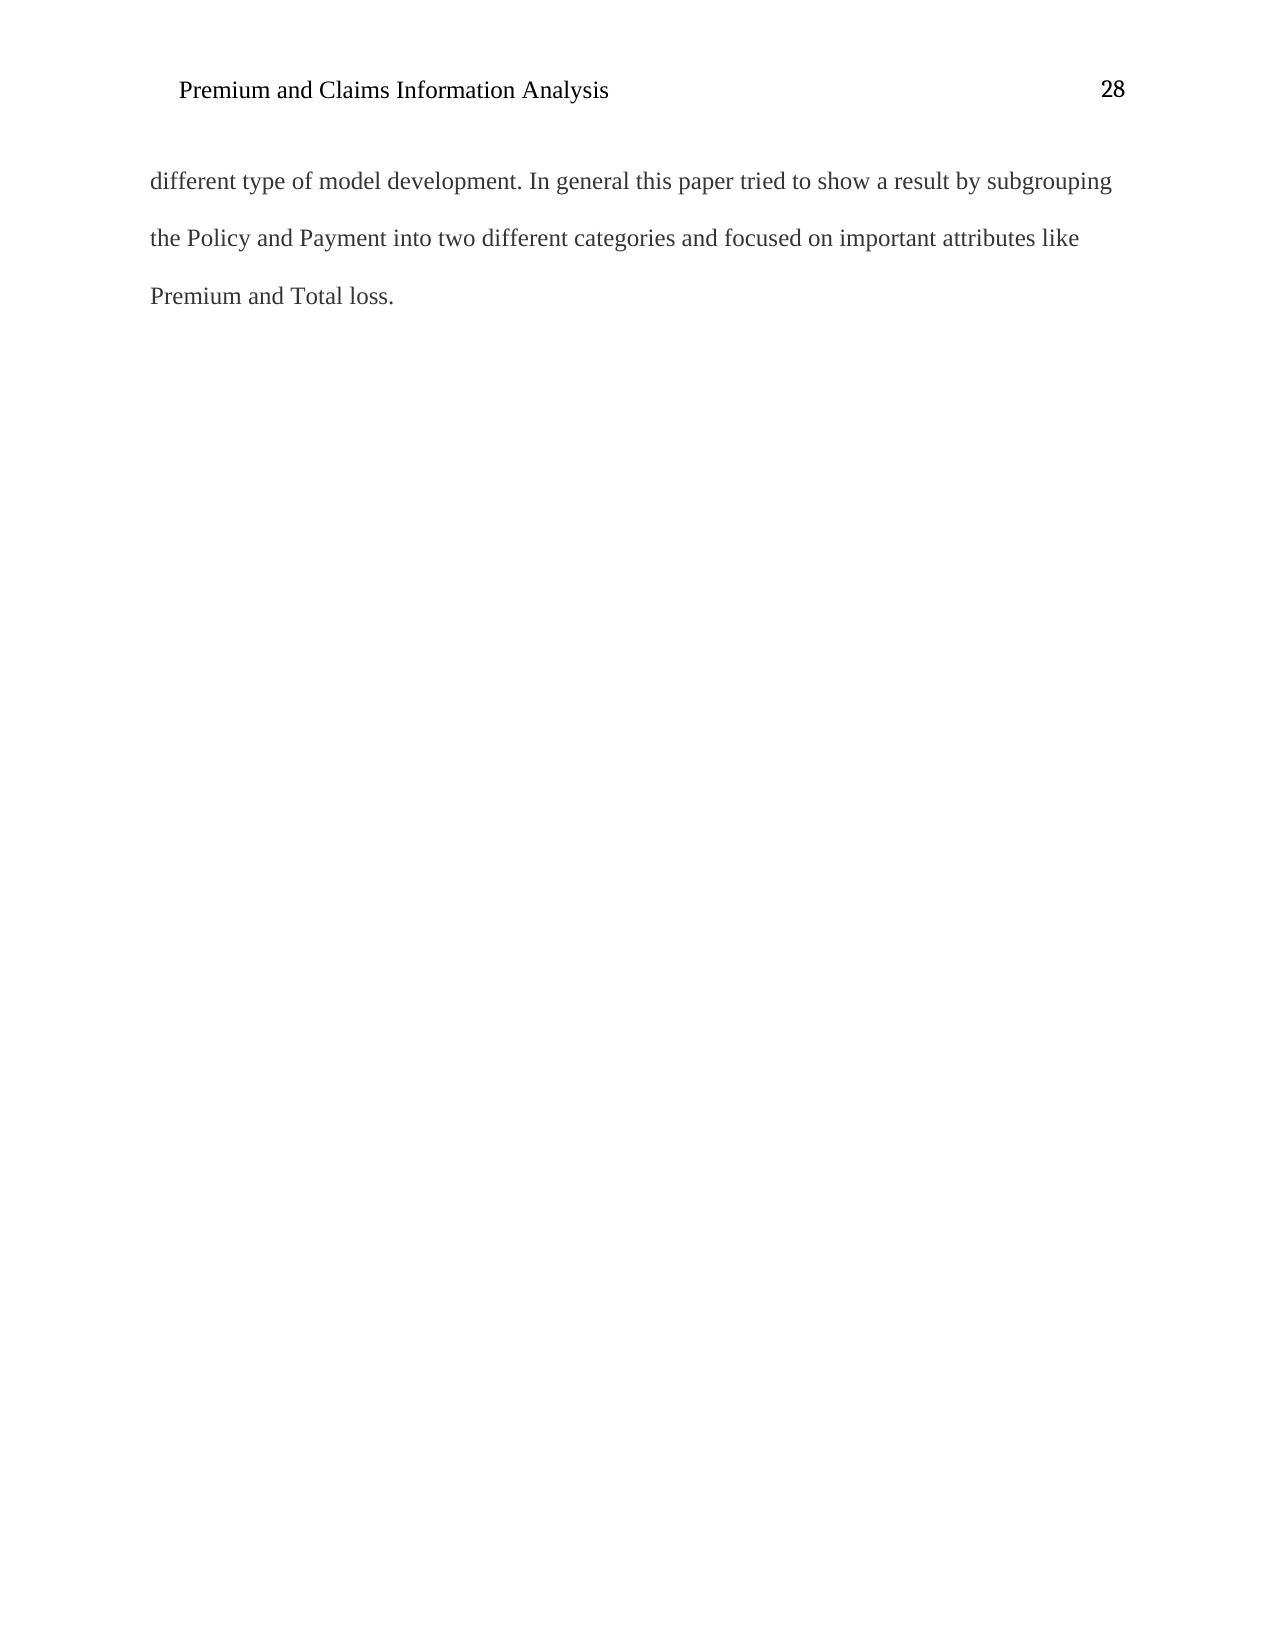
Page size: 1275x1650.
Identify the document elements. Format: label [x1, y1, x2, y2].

text [150, 166, 1125, 310]
